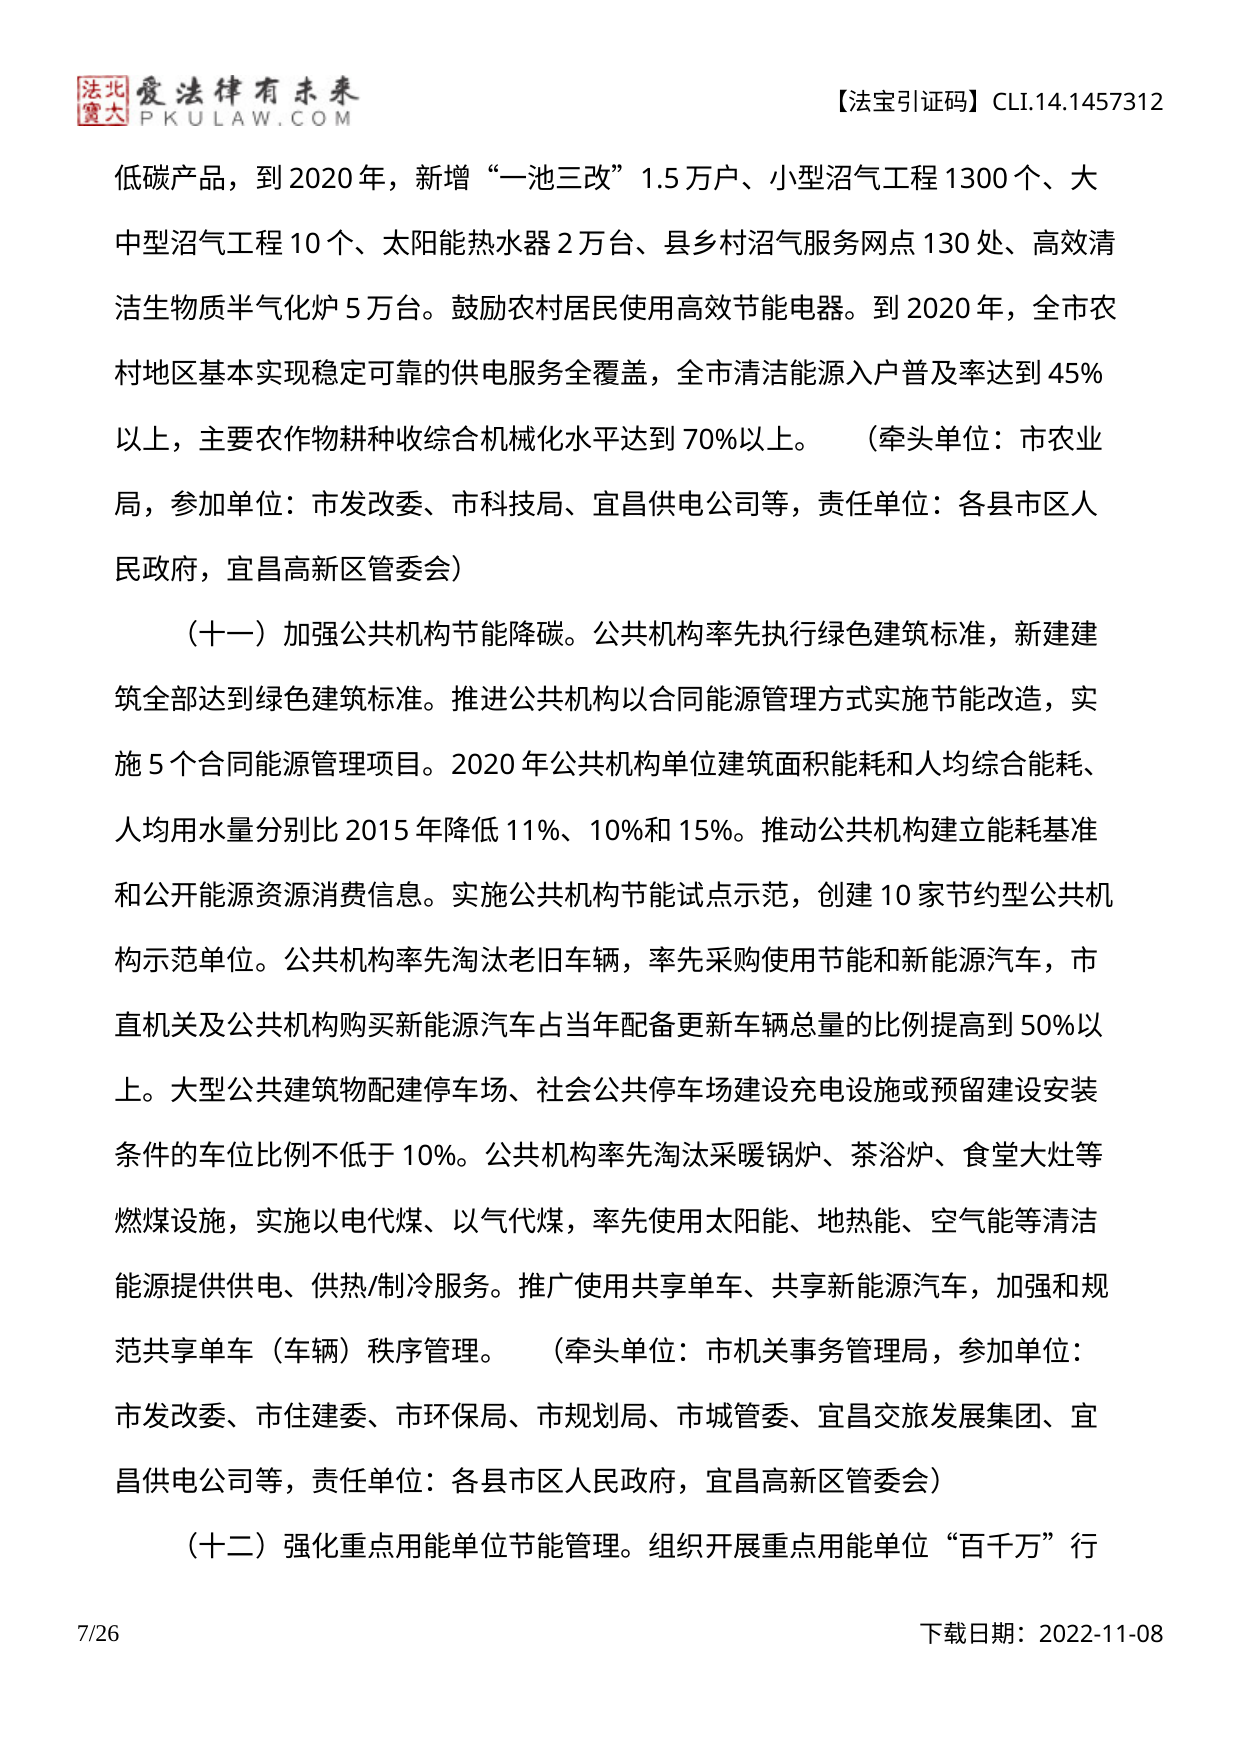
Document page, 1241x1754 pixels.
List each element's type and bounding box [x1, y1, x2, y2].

picture [76, 75, 361, 126]
text [114, 156, 1126, 1565]
